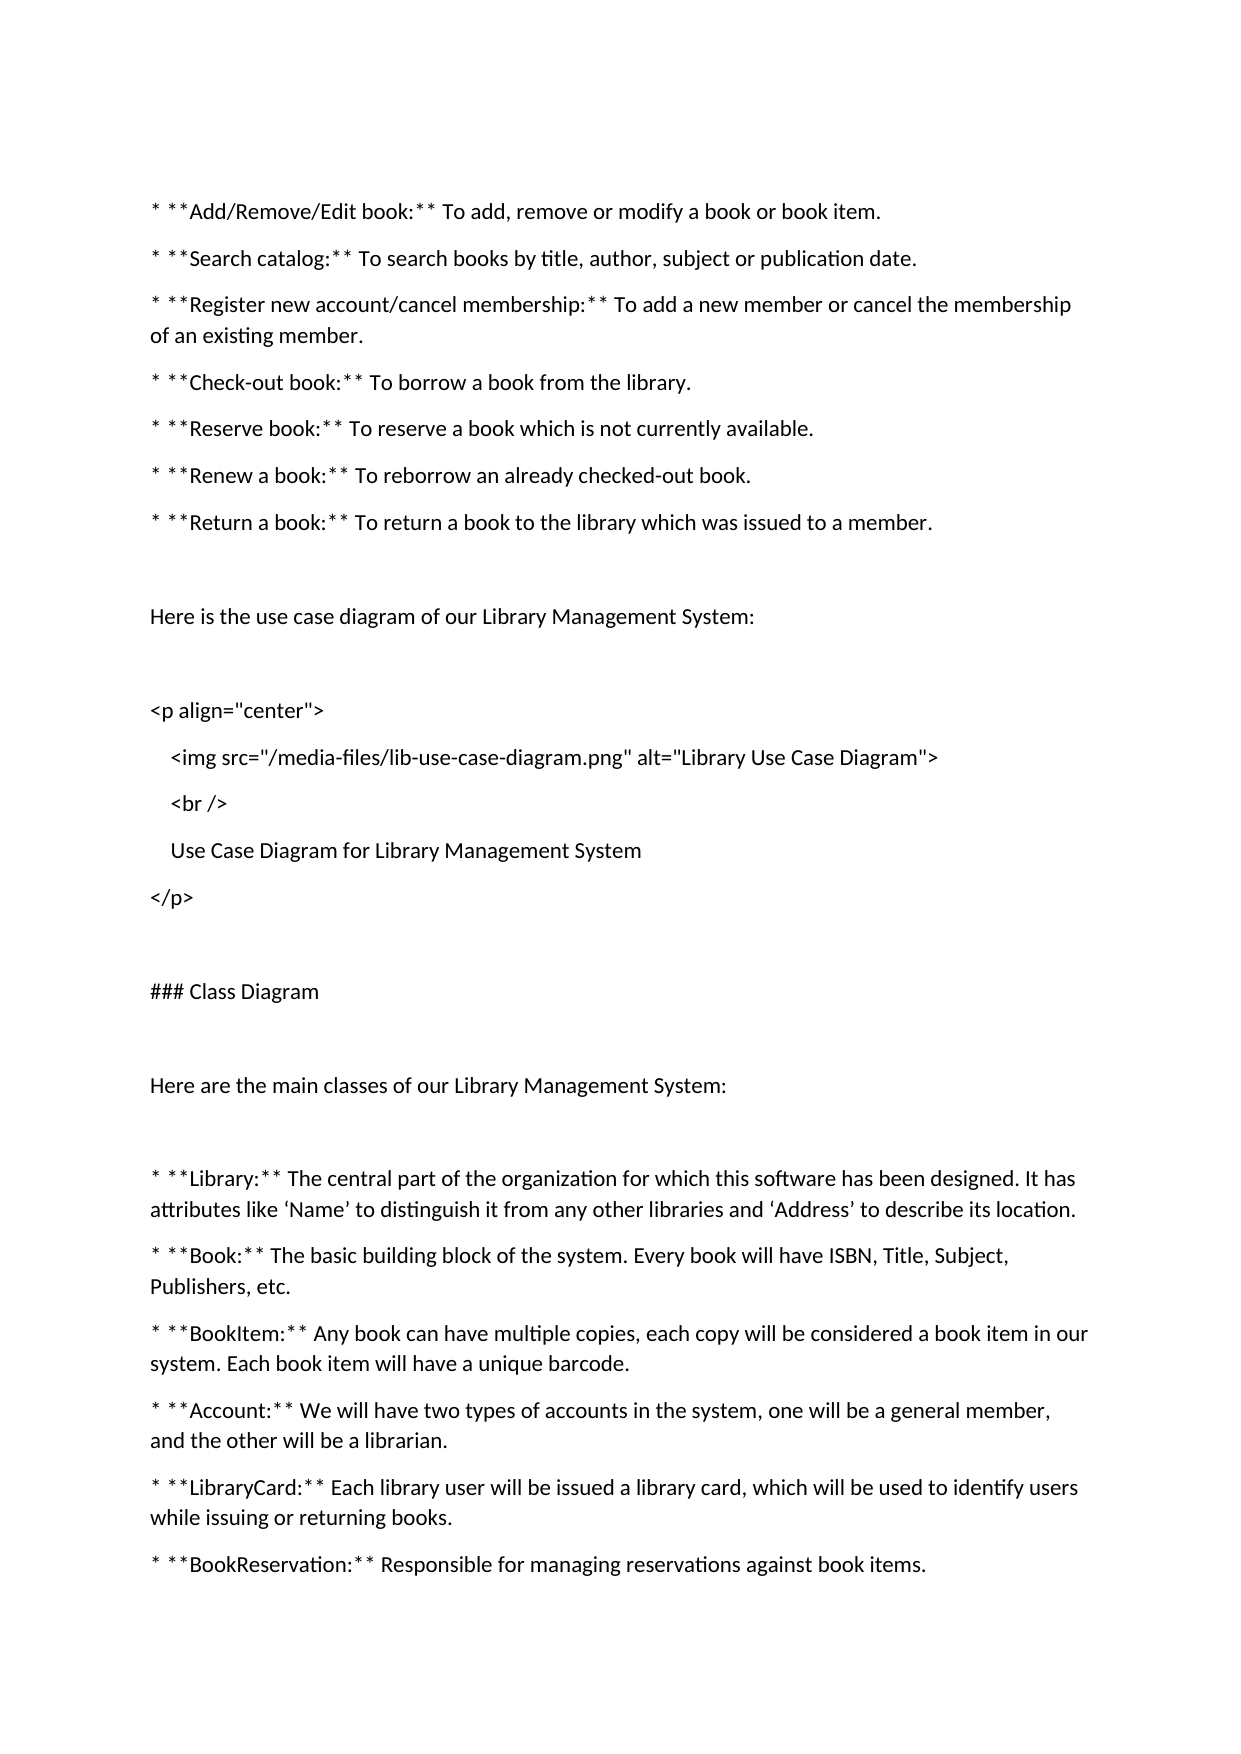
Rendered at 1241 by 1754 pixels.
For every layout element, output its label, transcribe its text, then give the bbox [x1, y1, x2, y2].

text * **Add/Remove/Edit book:** To add, remove or modify a book or book item. [150, 197, 1090, 225]
text * **Account:** We will have two types of accounts in the system, one will be a general member, and the other will be a librarian. [150, 1396, 1090, 1454]
text * **Book:** The basic building block of the system. Every book will have ISBN, Title, Subject, Publishers, etc. [150, 1242, 1090, 1300]
text Use Case Diagram for Library Management System [150, 836, 1090, 864]
text <img src="/media-files/lib-use-case-diagram.png" alt="Library Use Case Diagram"> [150, 743, 1090, 771]
text <p align="center"> [150, 696, 1090, 724]
text * **Check-out book:** To borrow a book from the library. [150, 368, 1090, 396]
text * **Return a book:** To return a book to the library which was issued to a member. [150, 508, 1090, 536]
text * **BookItem:** Any book can have multiple copies, each copy will be considered a book item in our system. Each book item will have a unique barcode. [150, 1319, 1090, 1377]
text </p> [150, 883, 1090, 911]
text <br /> [150, 789, 1090, 818]
text * **Search catalog:** To search books by title, author, subject or publication date. [150, 244, 1090, 272]
text ### Class Diagram [150, 977, 1090, 1005]
text Here are the main classes of our Library Management System: [150, 1071, 1090, 1099]
text * **BookReservation:** Responsible for managing reservations against book items. [150, 1550, 1090, 1578]
text * **Register new account/cancel membership:** To add a new member or cancel the membership of an existing member. [150, 291, 1090, 349]
text Here is the use case diagram of our Library Management System: [150, 602, 1090, 630]
text * **LibraryCard:** Each library user will be issued a library card, which will be used to identify users while issuing or returning books. [150, 1473, 1090, 1531]
text * **Library:** The central part of the organization for which this software has been designed. It has attributes like ‘Name’ to distinguish it from any other libraries and ‘Address’ to describe its location. [150, 1164, 1090, 1223]
text * **Reserve book:** To reserve a book which is not currently available. [150, 414, 1090, 443]
text * **Renew a book:** To reborrow an already checked-out book. [150, 461, 1090, 489]
